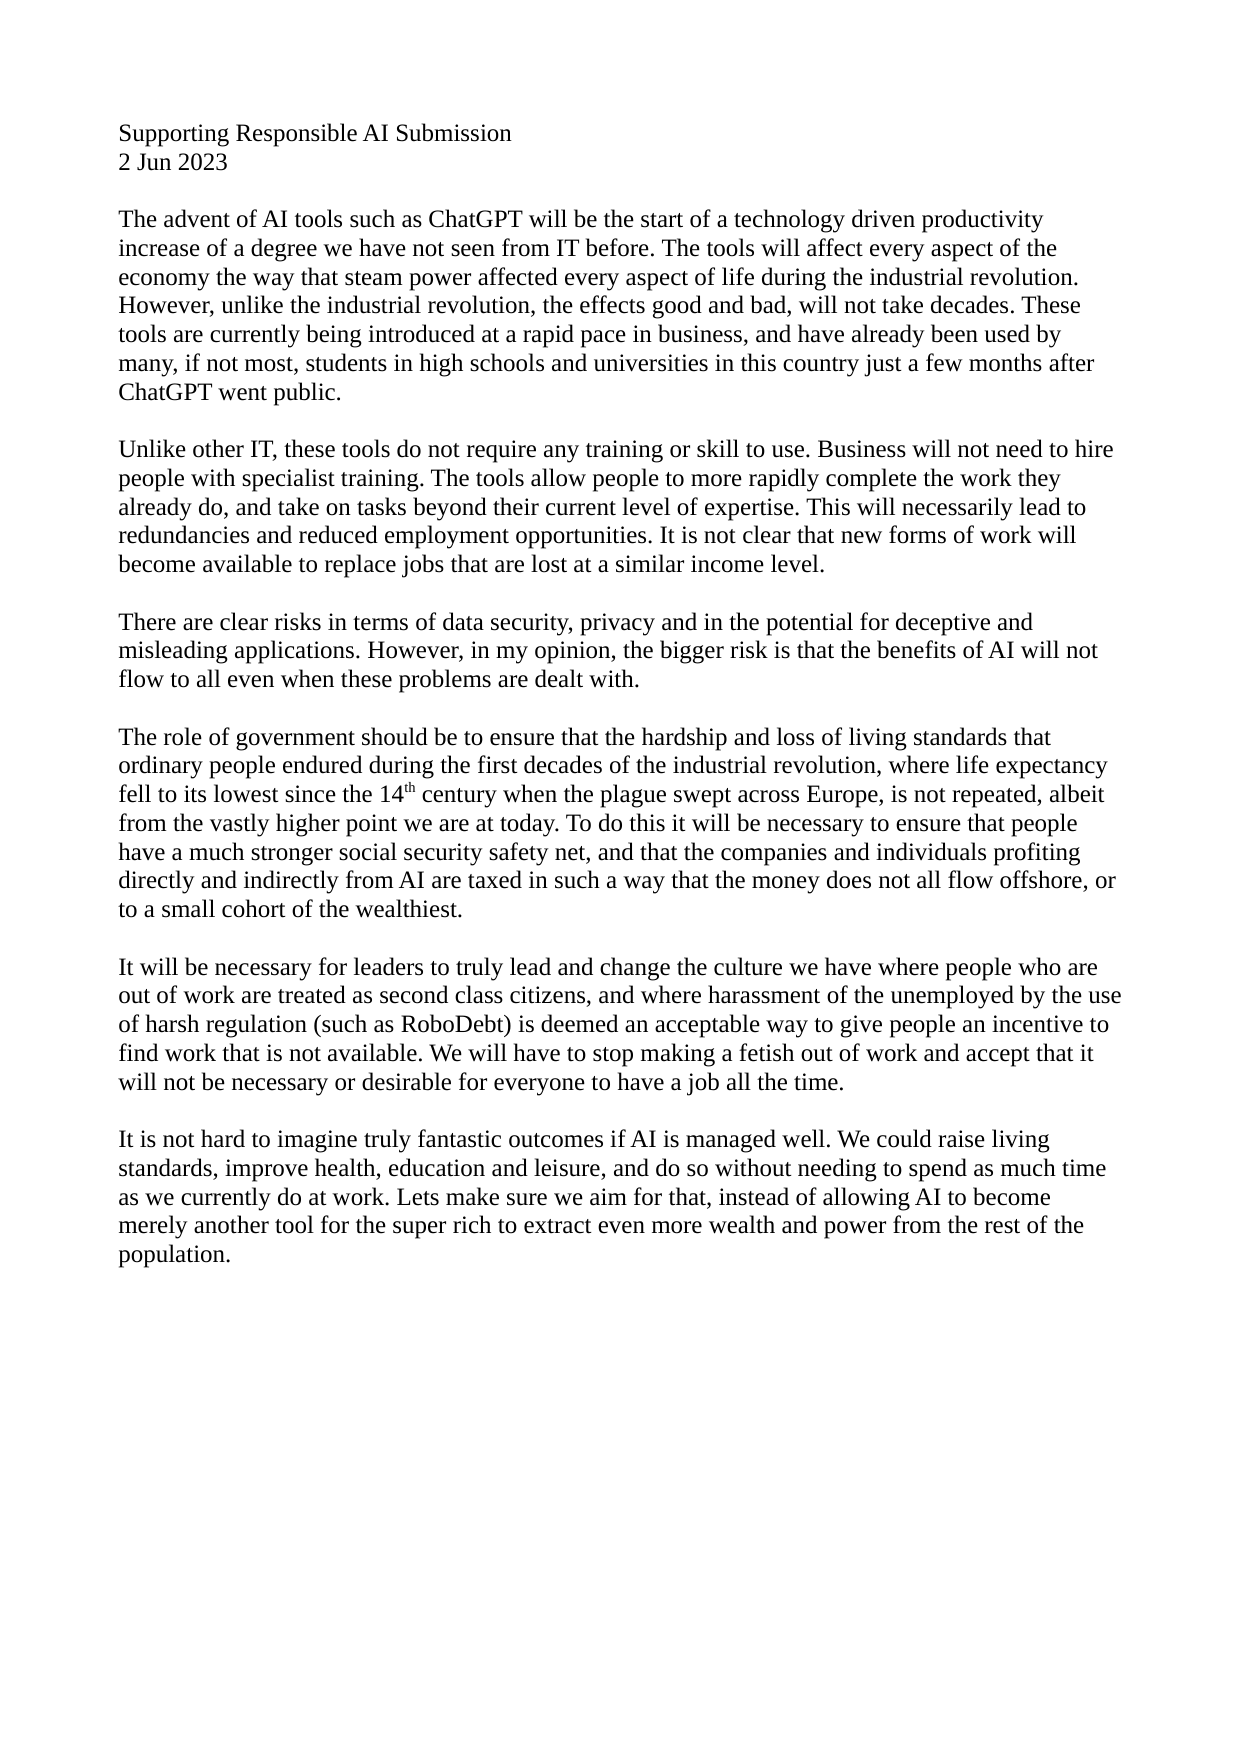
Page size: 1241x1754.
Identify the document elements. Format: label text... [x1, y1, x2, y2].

text The role of government should be to ensure that the hardship and loss of living standards that ordinary people endured during the first decades of the industrial revolution, where life expectancy fell to its lowest since the 14th century when the plague swept across Europe, is not repeated, albeit from the vastly higher point we are at today. To do this it will be necessary to ensure that people have a much stronger social security safety net, and that the companies and individuals profiting directly and indirectly from AI are taxed in such a way that the money does not all flow offshore, or to a small cohort of the wealthiest. [118, 722, 1122, 923]
text It is not hard to imagine truly fantastic outcomes if AI is managed well. We could raise living standards, improve health, education and leisure, and do so without needing to spend as much time as we currently do at work. Lets make sure we aim for that, instead of allowing AI to become merely another tool for the super rich to extract even more wealth and power from the rest of the population. [118, 1124, 1122, 1268]
text Supporting Responsible AI Submission [118, 118, 1122, 147]
text The advent of AI tools such as ChatGPT will be the start of a technology driven productivity increase of a degree we have not seen from IT before. The tools will affect every aspect of the economy the way that steam power affected every aspect of life during the industrial revolution. However, unlike the industrial revolution, the effects good and bad, will not take decades. These tools are currently being introduced at a rapid pace in business, and have already been used by many, if not most, students in high schools and universities in this country just a few months after ChatGPT went public. [118, 204, 1122, 406]
text 2 Jun 2023 [118, 147, 1122, 176]
text Unlike other IT, these tools do not require any training or skill to use. Business will not need to hire people with specialist training. The tools allow people to more rapidly complete the work they already do, and take on tasks beyond their current level of expertise. This will necessarily lead to redundancies and reduced employment opportunities. It is not clear that new forms of work will become available to replace jobs that are lost at a similar income level. [118, 434, 1122, 578]
text There are clear risks in terms of data security, privacy and in the potential for deceptive and misleading applications. However, in my opinion, the bigger risk is that the benefits of AI will not flow to all even when these problems are dealt with. [118, 607, 1122, 693]
text It will be necessary for leaders to truly lead and change the culture we have where people who are out of work are treated as second class citizens, and where harassment of the unemployed by the use of harsh regulation (such as RoboDebt) is deemed an acceptable way to give people an incentive to find work that is not available. We will have to stop making a fetish out of work and accept that it will not be necessary or desirable for everyone to have a job all the time. [118, 952, 1122, 1096]
